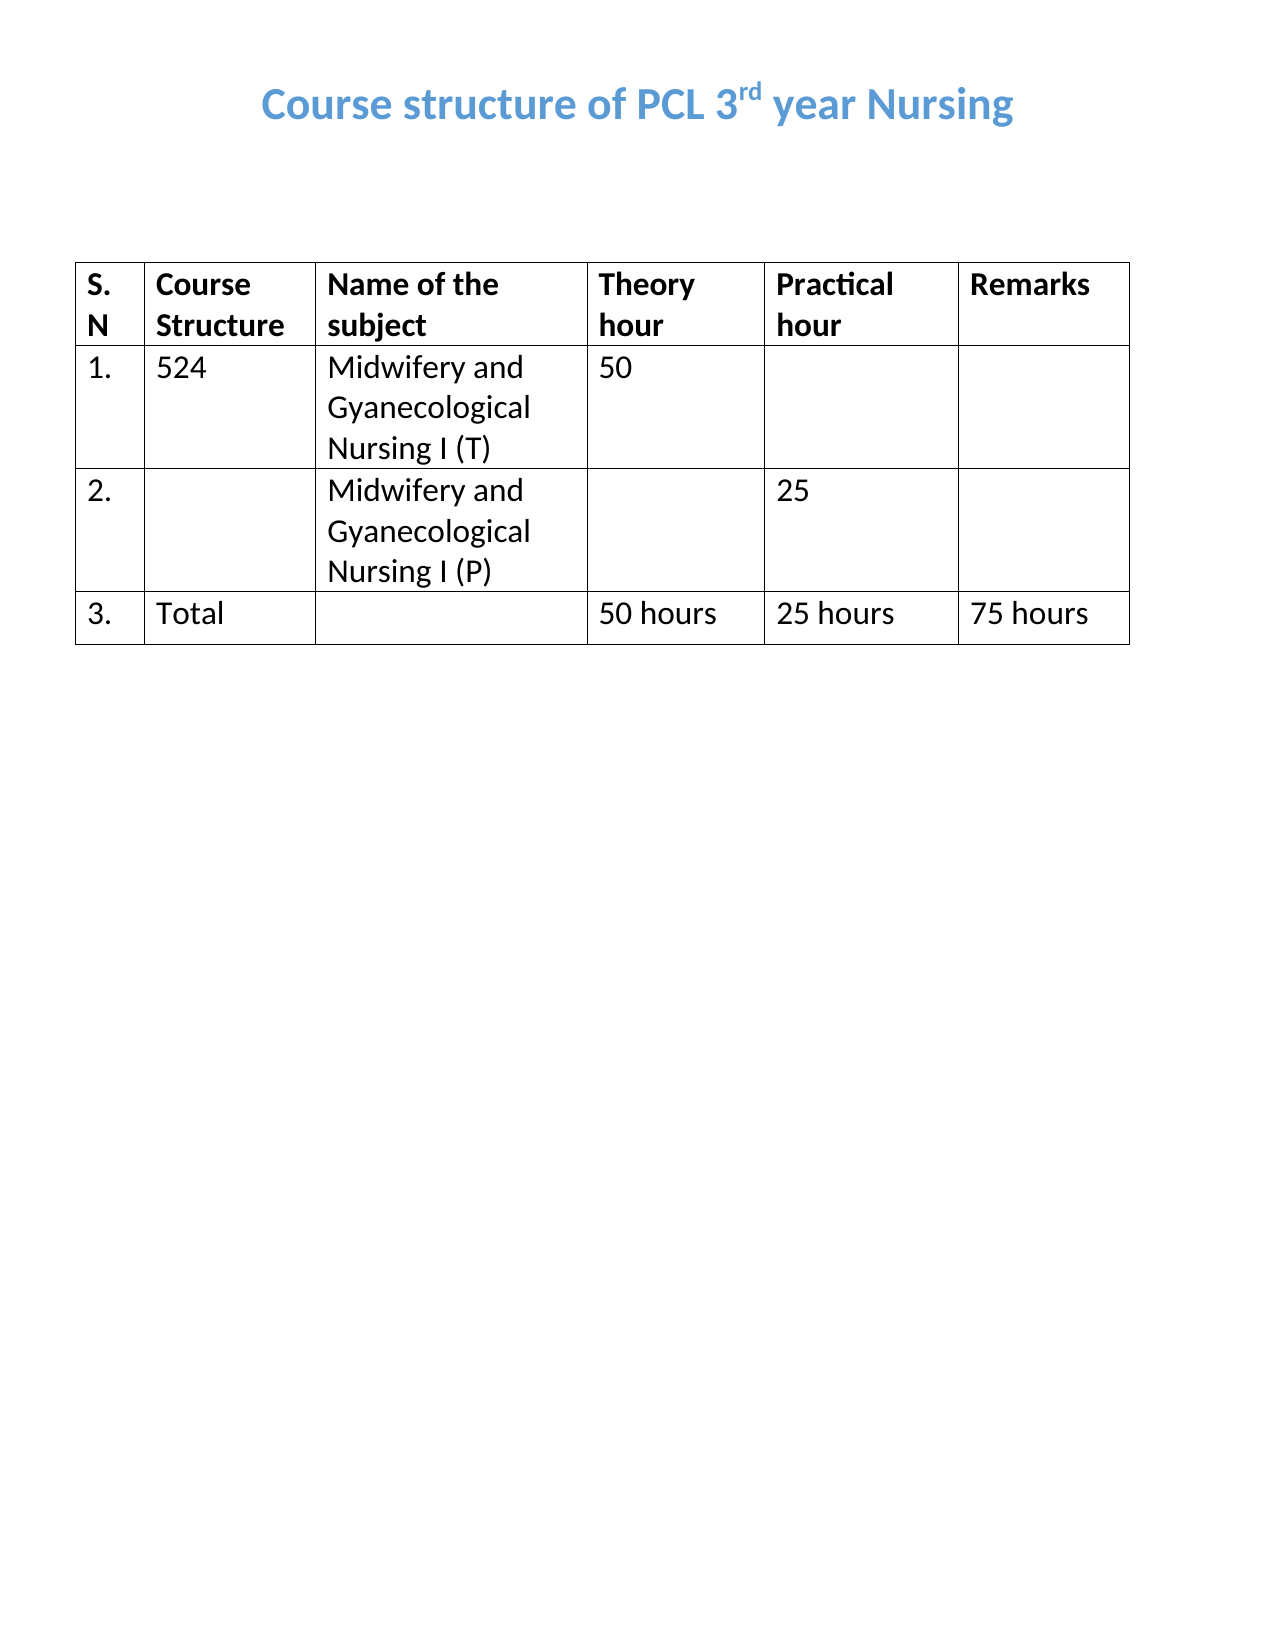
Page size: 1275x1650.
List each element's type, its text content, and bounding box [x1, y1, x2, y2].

table_cell Total [145, 592, 315, 643]
table_cell 50 hours [588, 592, 764, 643]
text Course structure of PCL 3rd year Nursing [75, 75, 1200, 131]
table_cell 1. [76, 346, 144, 468]
table_cell Midwifery and Gyanecological Nursing I (P) [316, 469, 587, 591]
table_header S.N [76, 263, 144, 345]
table_cell 524 [145, 346, 315, 468]
table_cell 3. [76, 592, 144, 643]
table_cell [959, 469, 1129, 591]
table_cell [145, 469, 315, 591]
table_cell 25 hours [765, 592, 958, 643]
table_header Theory hour [588, 263, 764, 345]
table_cell [588, 469, 764, 591]
table_cell [316, 592, 587, 643]
table_header Remarks [959, 263, 1129, 345]
table_cell [765, 346, 958, 468]
table_cell 25 [765, 469, 958, 591]
table_cell 75 hours [959, 592, 1129, 643]
table_cell 2. [76, 469, 144, 591]
table_cell Midwifery and Gyanecological Nursing I (T) [316, 346, 587, 468]
table_header Practical hour [765, 263, 958, 345]
table_cell [959, 346, 1129, 468]
table_header Name of the subject [316, 263, 587, 345]
table_header Course Structure [145, 263, 315, 345]
table_cell 50 [588, 346, 764, 468]
